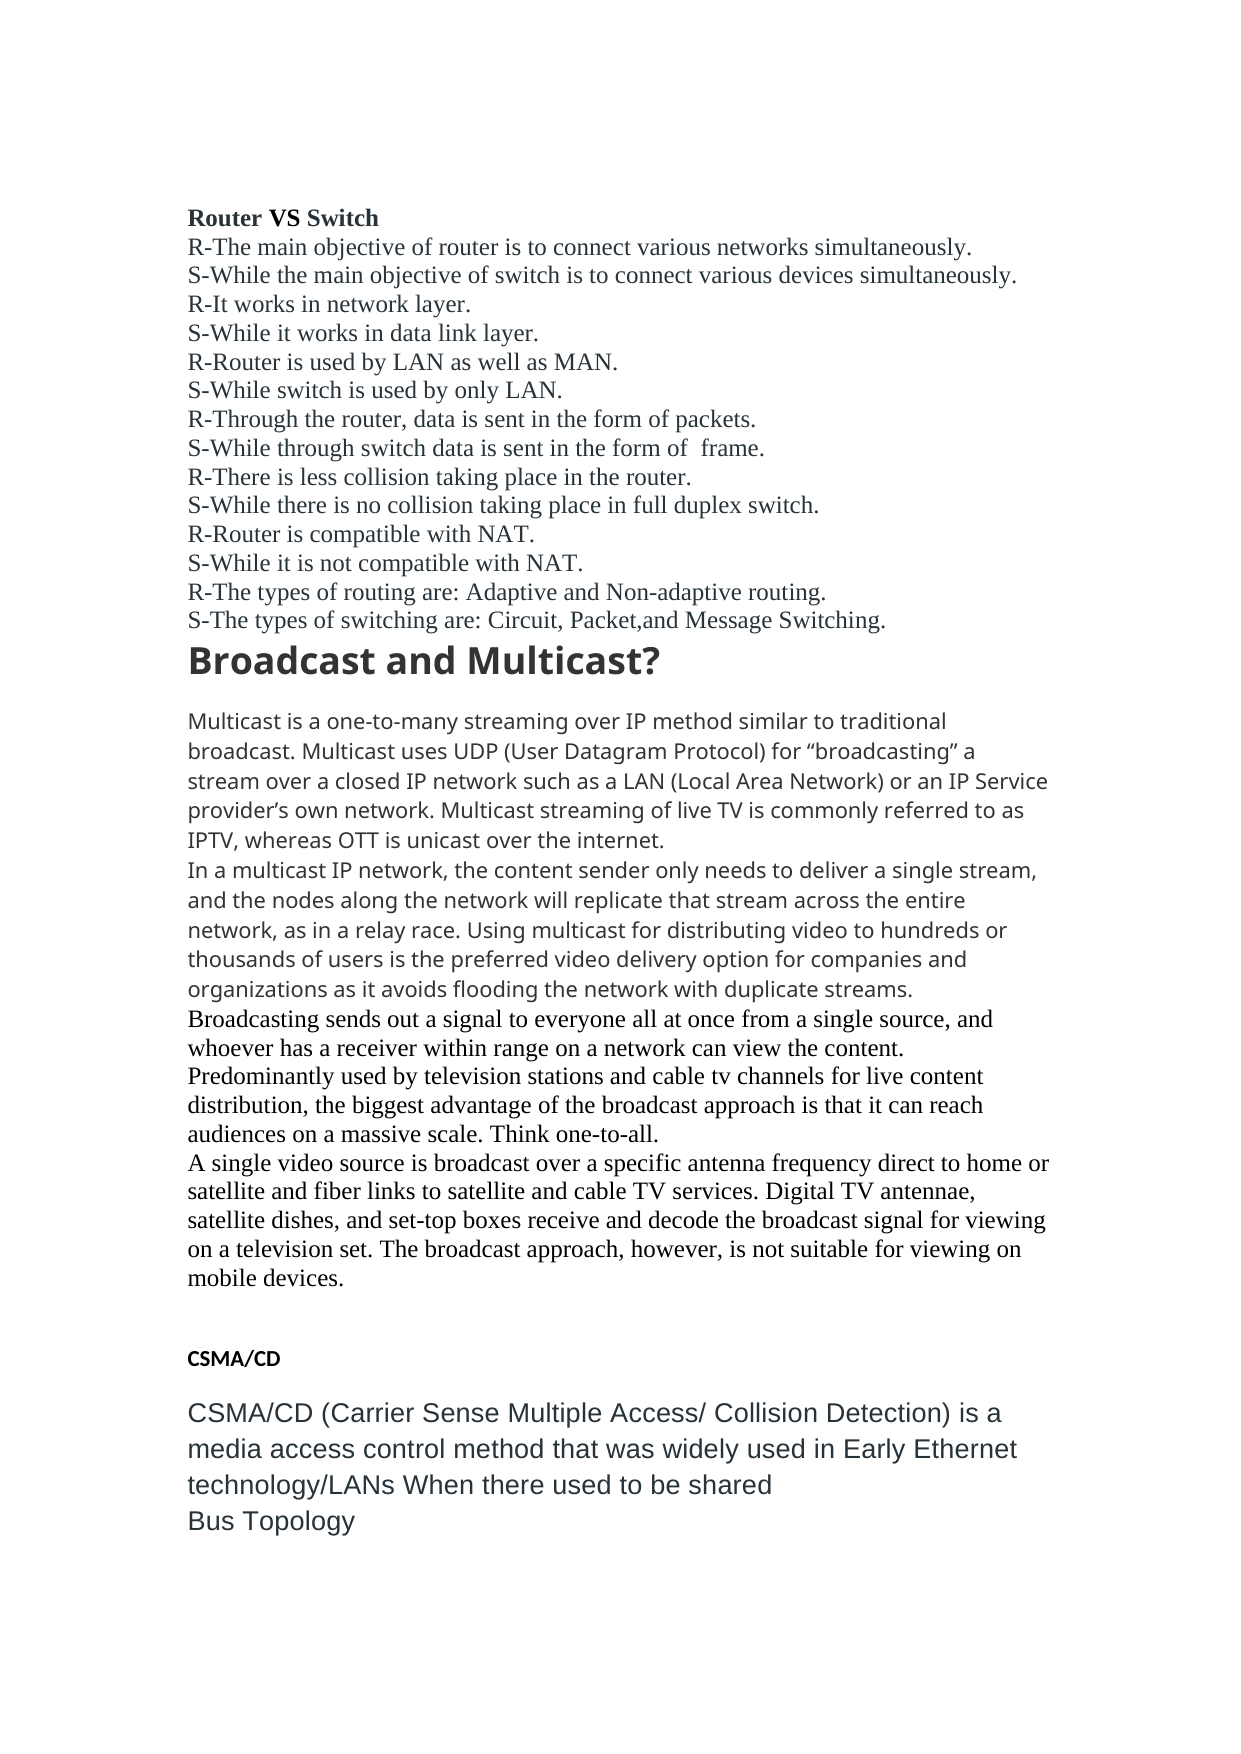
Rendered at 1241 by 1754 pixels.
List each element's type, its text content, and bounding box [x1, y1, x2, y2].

text R-It works in network layer. [187, 289, 1053, 318]
text Broadcasting sends out a signal to everyone all at once from a single source, and whoever has a receiver within range on a network can view the content. Predominantly used by television stations and cable tv channels for live content distribution, the biggest advantage of the broadcast approach is that it can reach audiences on a massive scale. Think one-to-all. [187, 1004, 1053, 1148]
text CSMA/CD [187, 1344, 1053, 1372]
text R-There is less collision taking place in the router. [187, 462, 1053, 491]
text S-While the main objective of switch is to connect various devices simultaneously. [187, 261, 1053, 289]
text R-The types of routing are: Adaptive and Non-adaptive routing. [187, 577, 1053, 606]
text R-Router is used by LAN as well as MAN. [187, 347, 1053, 376]
text Router VS Switch [187, 203, 1053, 232]
text S-While it works in data link layer. [187, 318, 1053, 347]
text R-Router is compatible with NAT. [187, 519, 1053, 548]
text R-Through the router, data is sent in the form of packets. [187, 404, 1053, 433]
text Multicast is a one-to-many streaming over IP method similar to traditional broadcast. Multicast uses UDP (User Datagram Protocol) for “broadcasting” a stream over a closed IP network such as a LAN (Local Area Network) or an IP Service provider’s own network. Multicast streaming of live TV is commonly referred to as IPTV, whereas OTT is unicast over the internet. [187, 706, 1053, 855]
text S-While it is not compatible with NAT. [187, 548, 1053, 577]
text Broadcast and Multicast? [187, 634, 1053, 685]
text S-While through switch data is sent in the form of frame. [187, 433, 1053, 462]
text S-The types of switching are: Circuit, Packet,and Message Switching. [187, 606, 1053, 634]
text CSMA/CD (Carrier Sense Multiple Access/ Collision Detection) is a media access control method that was widely used in Early Ethernet technology/LANs When there used to be shared Bus Topology [187, 1397, 1053, 1537]
text R-The main objective of router is to connect various networks simultaneously. [187, 232, 1053, 261]
text In a multicast IP network, the content sender only needs to deliver a single stream, and the nodes along the network will replicate that stream across the entire network, as in a relay race. Using multicast for distributing video to hundreds or thousands of users is the preferred video delivery option for companies and organizations as it avoids flooding the network with duplicate streams. [187, 855, 1053, 1004]
text S-While switch is used by only LAN. [187, 376, 1053, 404]
text S-While there is no collision taking place in full duplex switch. [187, 491, 1053, 519]
text A single video source is broadcast over a specific antenna frequency direct to home or satellite and fiber links to satellite and cable TV services. Digital TV antennae, satellite dishes, and set-top boxes receive and decode the broadcast signal for viewing on a television set. The broadcast approach, however, is not suitable for viewing on mobile devices. [187, 1148, 1053, 1291]
